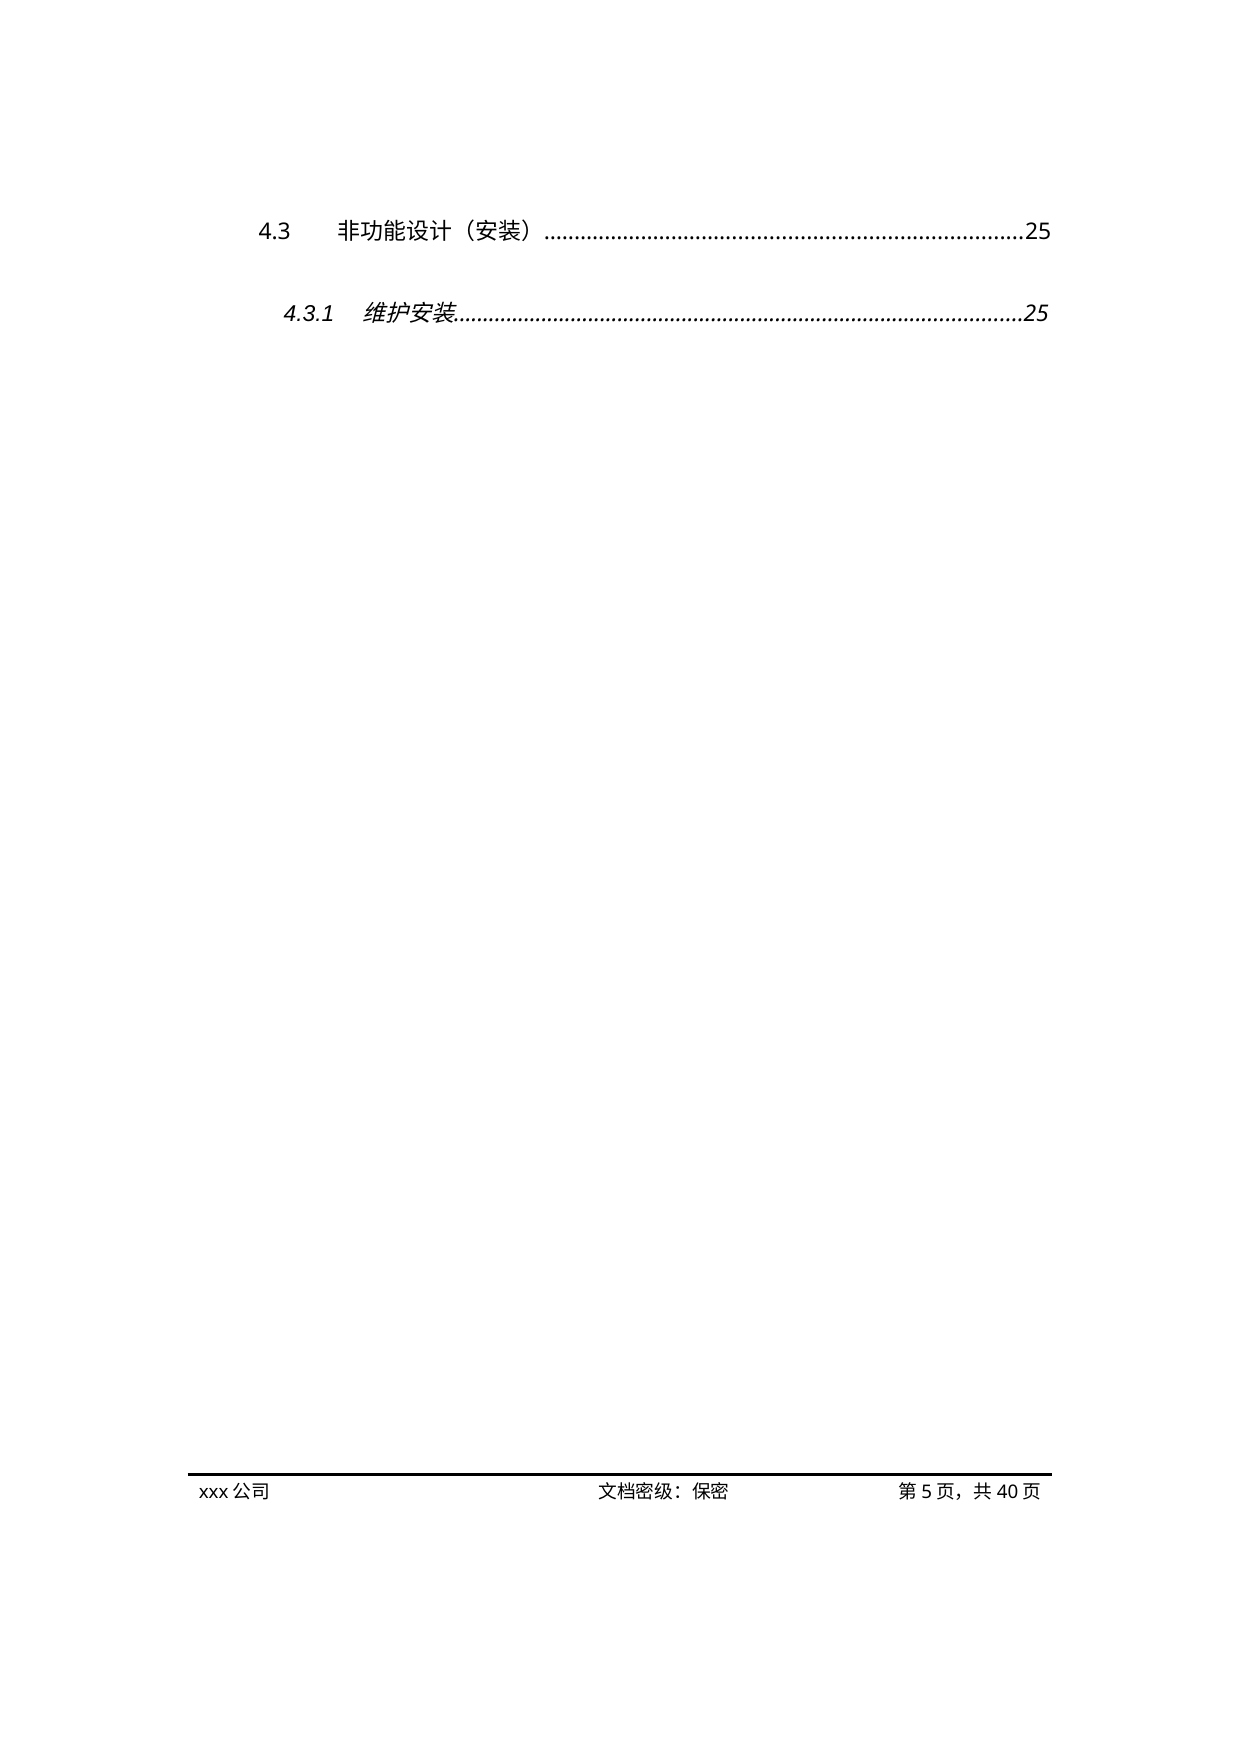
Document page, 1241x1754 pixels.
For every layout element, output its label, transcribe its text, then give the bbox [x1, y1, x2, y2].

text 4.3.1 维护安装 25 [237, 278, 1053, 343]
text 4.3 非功能设计（安装） 25 [212, 197, 1053, 262]
